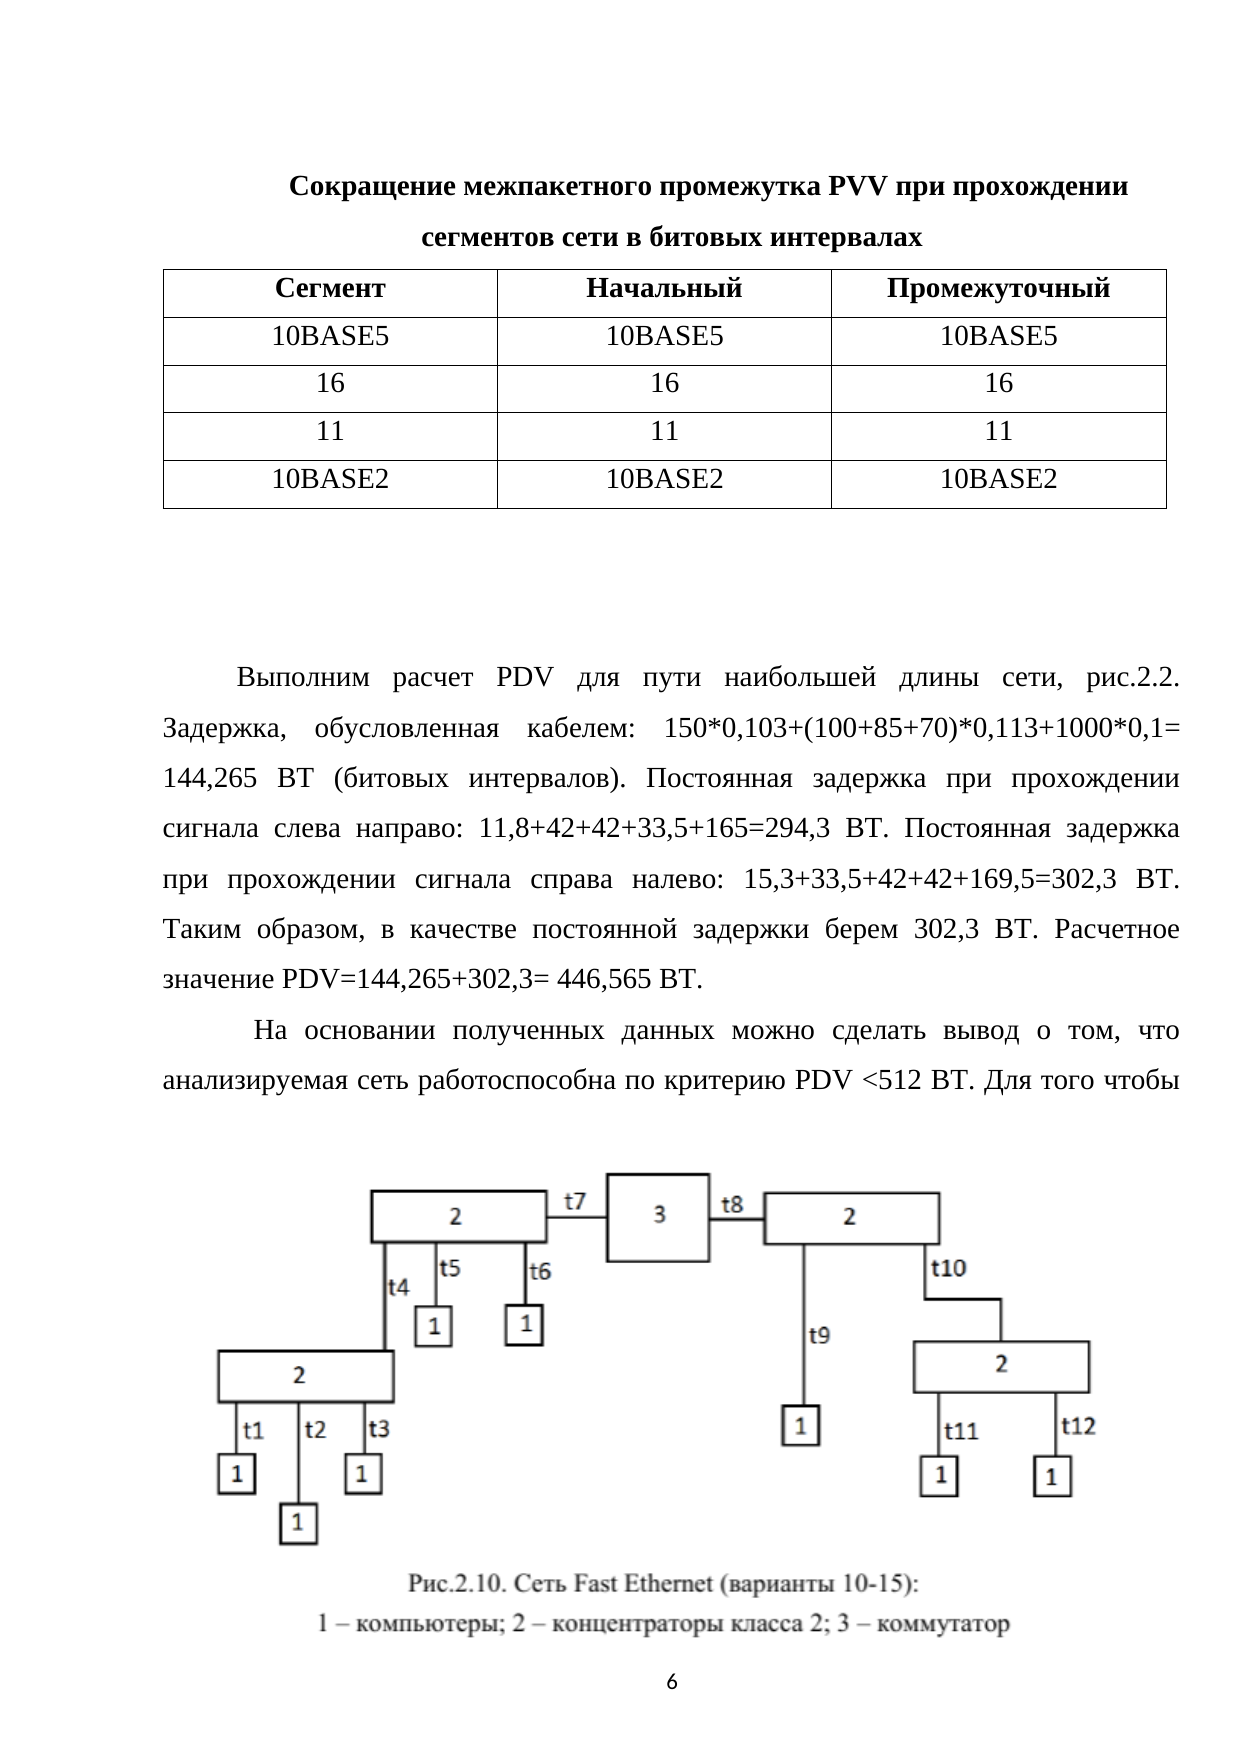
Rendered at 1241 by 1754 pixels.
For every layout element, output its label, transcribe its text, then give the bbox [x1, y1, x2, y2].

table_cell 11 [498, 413, 831, 460]
text На основании полученных данных можно сделать вывод о том, что анализируемая сеть работоспособна по критерию PDV <512 ВТ. Для того чтобы сеть гарантировано была работоспособна (при возможных отклонениях параметров сетевых устройств от их паспортных значений), стандарт рекомендует, чтобы PDV <508 ВТ. [162, 1012, 1181, 1096]
table_header Сегмент [164, 270, 497, 317]
table_cell 16 [832, 366, 1166, 412]
table_cell 16 [164, 366, 497, 412]
table_cell 10BASE2 [832, 461, 1166, 508]
table_header Промежуточный [832, 270, 1166, 317]
text Сокращение межпакетного промежутка PVV при прохождении сегментов сети в битовых интервалах [162, 168, 1181, 252]
table_cell 11 [164, 413, 497, 460]
picture [135, 1126, 1155, 1668]
table_cell 11 [832, 413, 1166, 460]
table_cell 10BASE2 [164, 461, 497, 508]
table_cell 10BASE5 [832, 318, 1166, 364]
table_cell 10BASE5 [498, 318, 831, 364]
text Выполним расчет PDV для пути наибольшей длины сети, рис.2.2. Задержка, обусловленная кабелем: 150*0,103+(100+85+70)*0,113+1000*0,1= 144,265 ВТ (битовых интервалов). Постоянная задержка при прохождении сигнала слева направо: 11,8+42+42+33,5+165=294,3 ВТ. Постоянная задержка при прохождении сигнала справа налево: 15,3+33,5+42+42+169,5=302,3 ВТ. Таким образом, в качестве постоянной задержки берем 302,3 ВТ. Расчетное значение PDV=144,265+302,3= 446,565 ВТ. [162, 659, 1181, 995]
table_cell 10BASE5 [164, 318, 497, 364]
table_header Начальный [498, 270, 831, 317]
table_cell 16 [498, 366, 831, 412]
table_cell 10BASE2 [498, 461, 831, 508]
